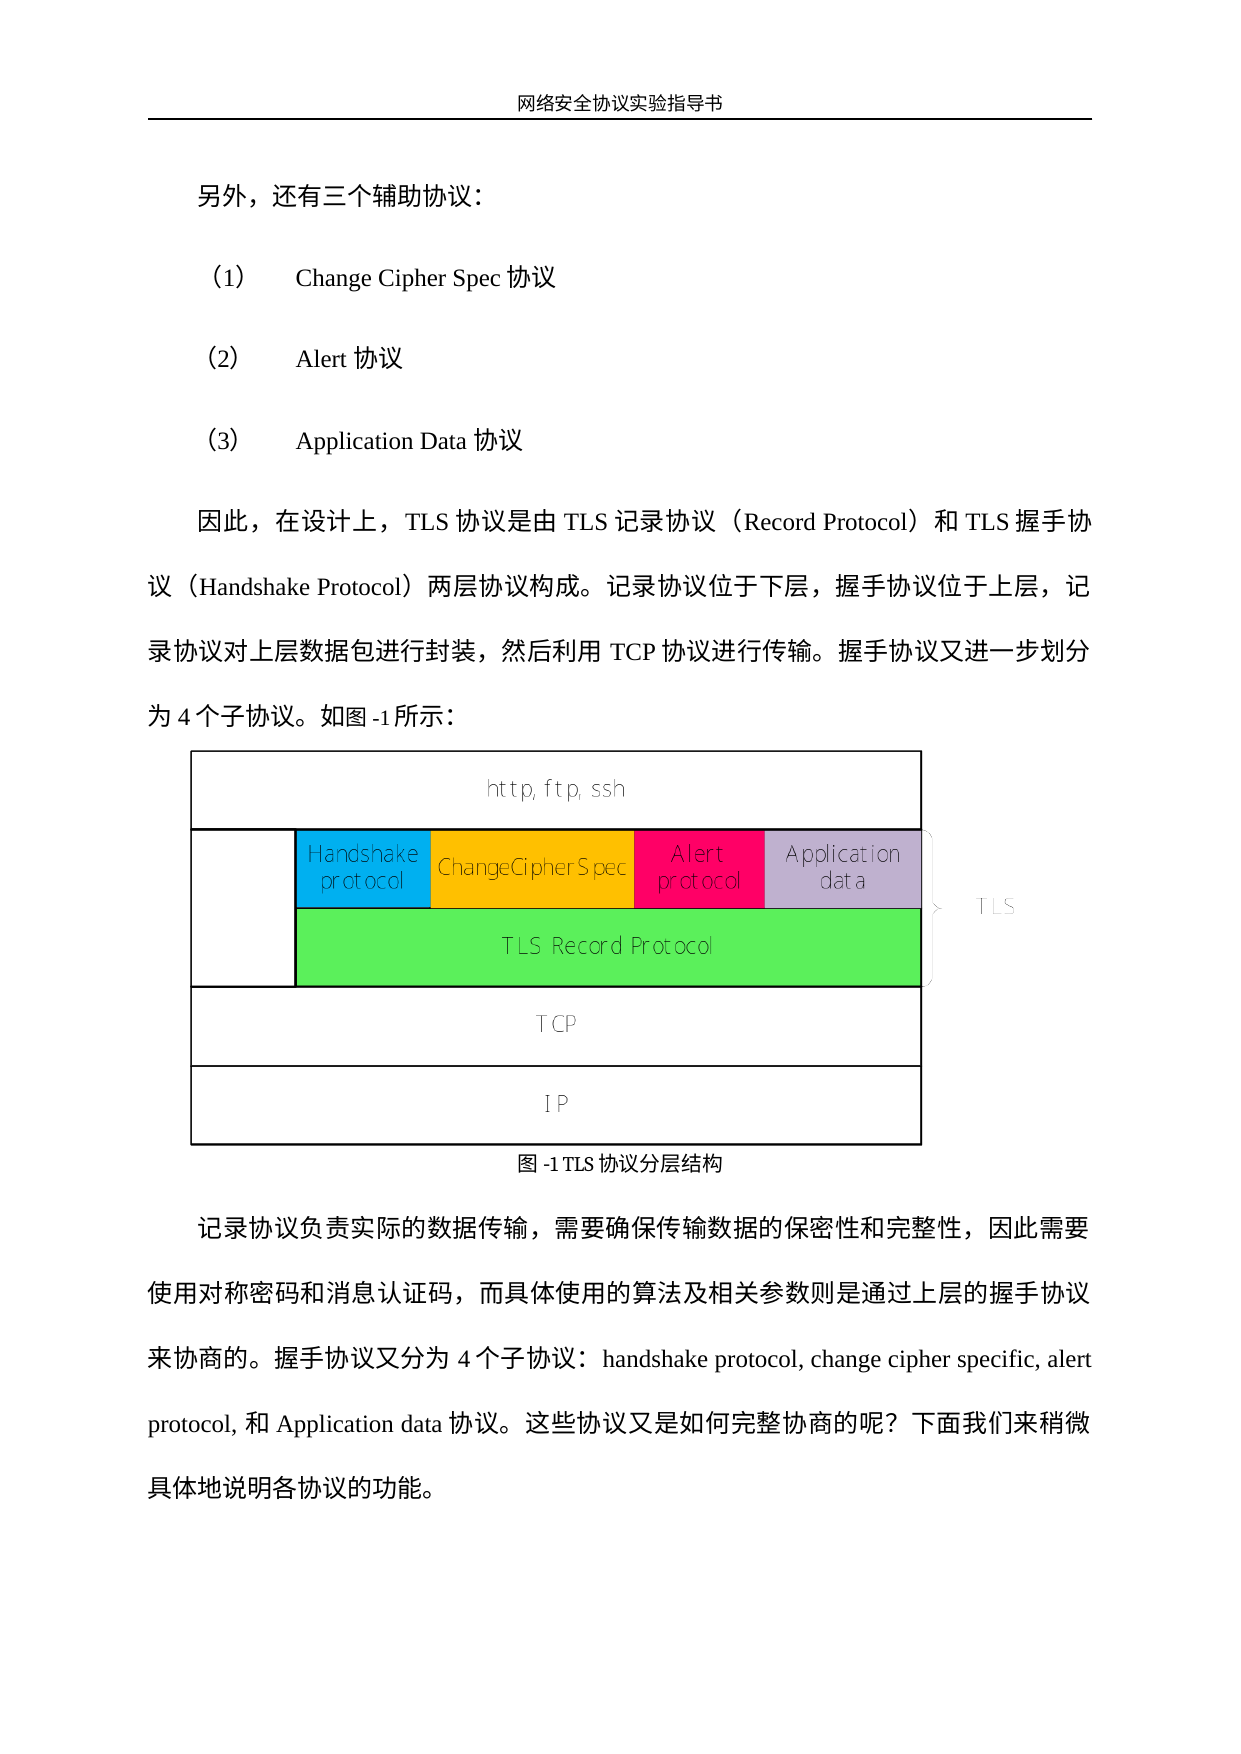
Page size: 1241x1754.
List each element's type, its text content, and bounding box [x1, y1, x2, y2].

text 记录协议负责实际的数据传输，需要确保传输数据的保密性和完整性，因此需要使用对称密码和消息认证码，而具体使用的算法及相关参数则是通过上层的握手协议来协商的。握手协议又分为4个子协议：handshake protocol, change cipher specific, alert protocol, 和Application data协议。这些协议又是如何完整协商的呢？下面我们来稍微具体地说明各协议的功能。 [148, 1194, 1092, 1519]
list Application Data 协议 [192, 406, 1092, 471]
text 因此，在设计上，TLS协议是由TLS记录协议（Record Protocol）和TLS握手协议（Handshake Protocol）两层协议构成。记录协议位于下层，握手协议位于上层，记录协议对上层数据包进行封装，然后利用TCP协议进行传输。握手协议又进一步划分为4个子协议。如图 -1所示： [148, 487, 1092, 747]
text 另外，还有三个辅助协议： [148, 162, 1092, 227]
text 图 -1 TLS协议分层结构 [148, 1147, 1092, 1177]
list Alert 协议 [192, 324, 1092, 389]
list Change Cipher Spec协议 [198, 243, 1092, 308]
